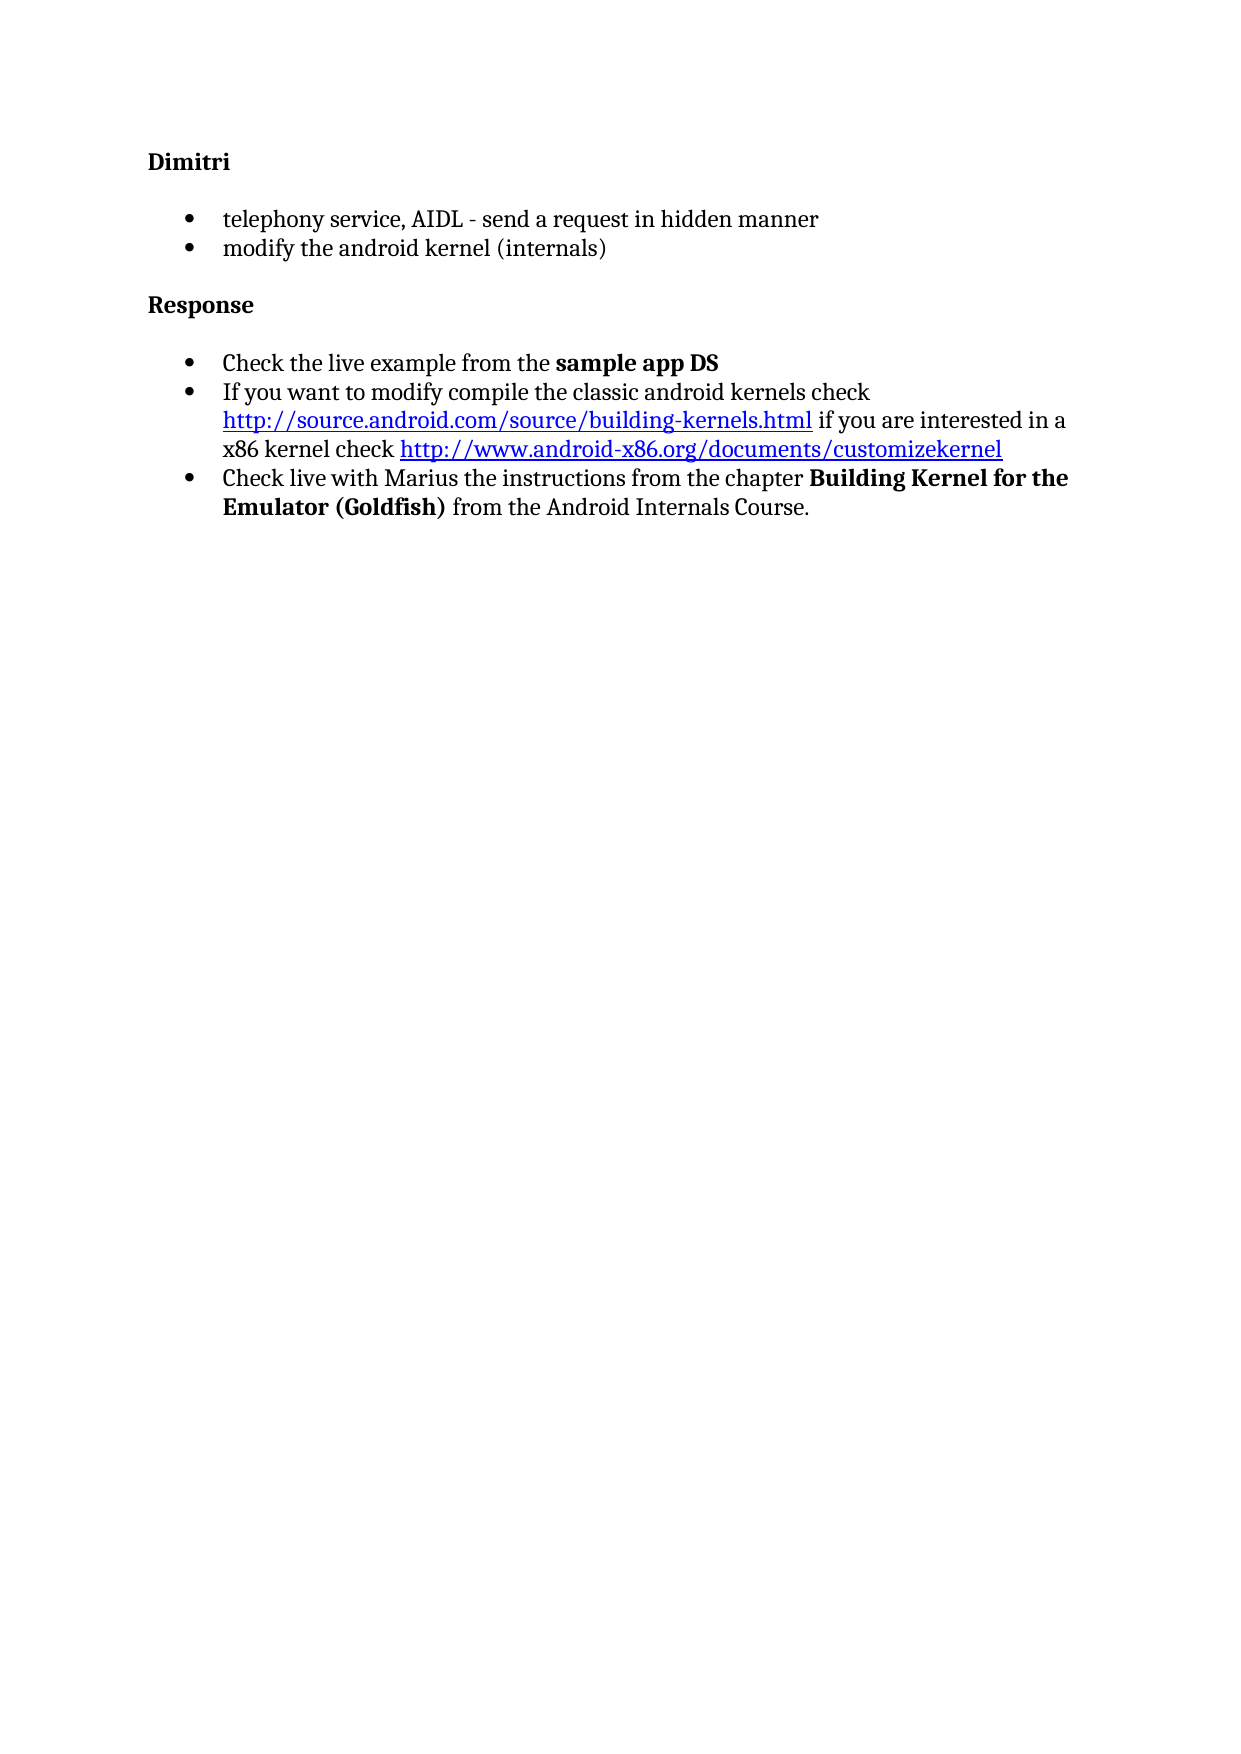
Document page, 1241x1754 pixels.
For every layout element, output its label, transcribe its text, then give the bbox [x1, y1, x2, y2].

text Response [148, 291, 1093, 320]
list telephony service, AIDL - send a request in hidden manner [185, 205, 1093, 234]
text Dimitri [148, 148, 1093, 176]
list Check the live example from the sample app DS [185, 349, 1093, 378]
list Check live with Marius the instructions from the chapter Building Kernel for the Emulator (Goldfish) from the Android Internals Course. [185, 464, 1093, 521]
list modify the android kernel (internals) [185, 234, 1093, 263]
list If you want to modify compile the classic android kernels check http://source.android.com/source/building-kernels.html if you are interested in a x86 kernel check http://www.android-x86.org/documents/customizekernel [185, 378, 1093, 464]
